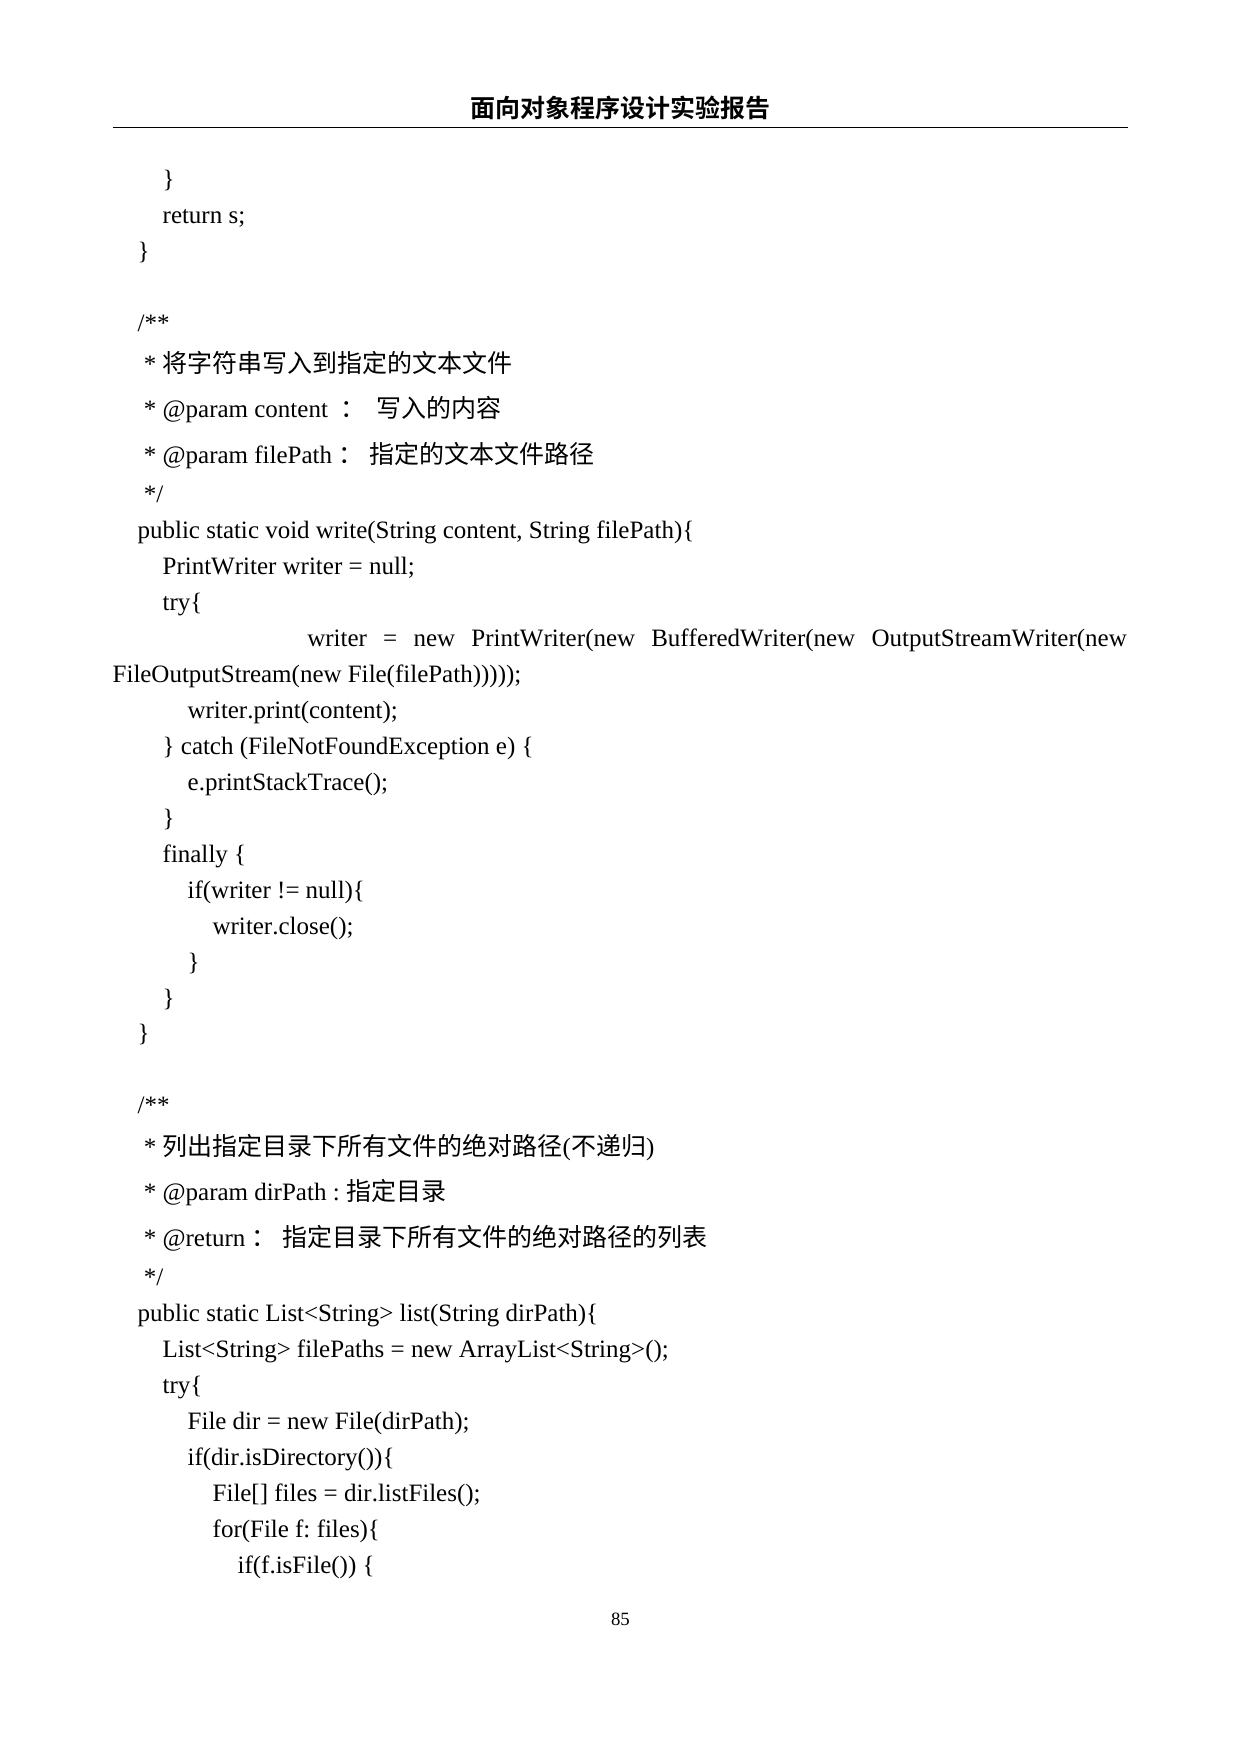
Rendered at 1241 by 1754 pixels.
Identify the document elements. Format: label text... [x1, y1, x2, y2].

text } [112, 803, 1128, 832]
text public static List<String> list(String dirPath){ [112, 1298, 1128, 1327]
text } [112, 983, 1128, 1011]
text * @return ： 指定目录下所有文件的绝对路径的列表 [112, 1217, 1128, 1253]
text } [112, 164, 1128, 193]
text /** [112, 1090, 1128, 1119]
text for(File f: files){ [112, 1514, 1128, 1543]
text try{ [112, 1370, 1128, 1399]
text } [112, 947, 1128, 975]
text return s; [112, 200, 1128, 228]
text writer.print(content); [112, 695, 1128, 724]
text * @param content ： 写入的内容 [112, 389, 1128, 425]
text * 将字符串写入到指定的文本文件 [112, 343, 1128, 380]
text PrintWriter writer = null; [112, 551, 1128, 580]
text */ [112, 1262, 1128, 1291]
text * @param filePath ： 指定的文本文件路径 [112, 434, 1128, 470]
text } catch (FileNotFoundException e) { [112, 731, 1128, 760]
text * @param dirPath : 指定目录 [112, 1172, 1128, 1208]
text } [112, 236, 1128, 264]
text if(f.isFile()) { [112, 1550, 1128, 1578]
text writer = new PrintWriter(new BufferedWriter(new OutputStreamWriter(new FileOutputStream(new File(filePath))))); [112, 623, 1128, 688]
text /** [112, 308, 1128, 336]
text public static void write(String content, String filePath){ [112, 515, 1128, 544]
text * 列出指定目录下所有文件的绝对路径(不递归) [112, 1126, 1128, 1163]
text try{ [112, 587, 1128, 616]
text */ [112, 479, 1128, 508]
text if(writer != null){ [112, 875, 1128, 903]
text if(dir.isDirectory()){ [112, 1442, 1128, 1471]
text File dir = new File(dirPath); [112, 1406, 1128, 1435]
text File[] files = dir.listFiles(); [112, 1478, 1128, 1507]
text writer.close(); [112, 911, 1128, 939]
text finally { [112, 839, 1128, 868]
text } [112, 1018, 1128, 1047]
text e.printStackTrace(); [112, 767, 1128, 796]
text List<String> filePaths = new ArrayList<String>(); [112, 1334, 1128, 1363]
